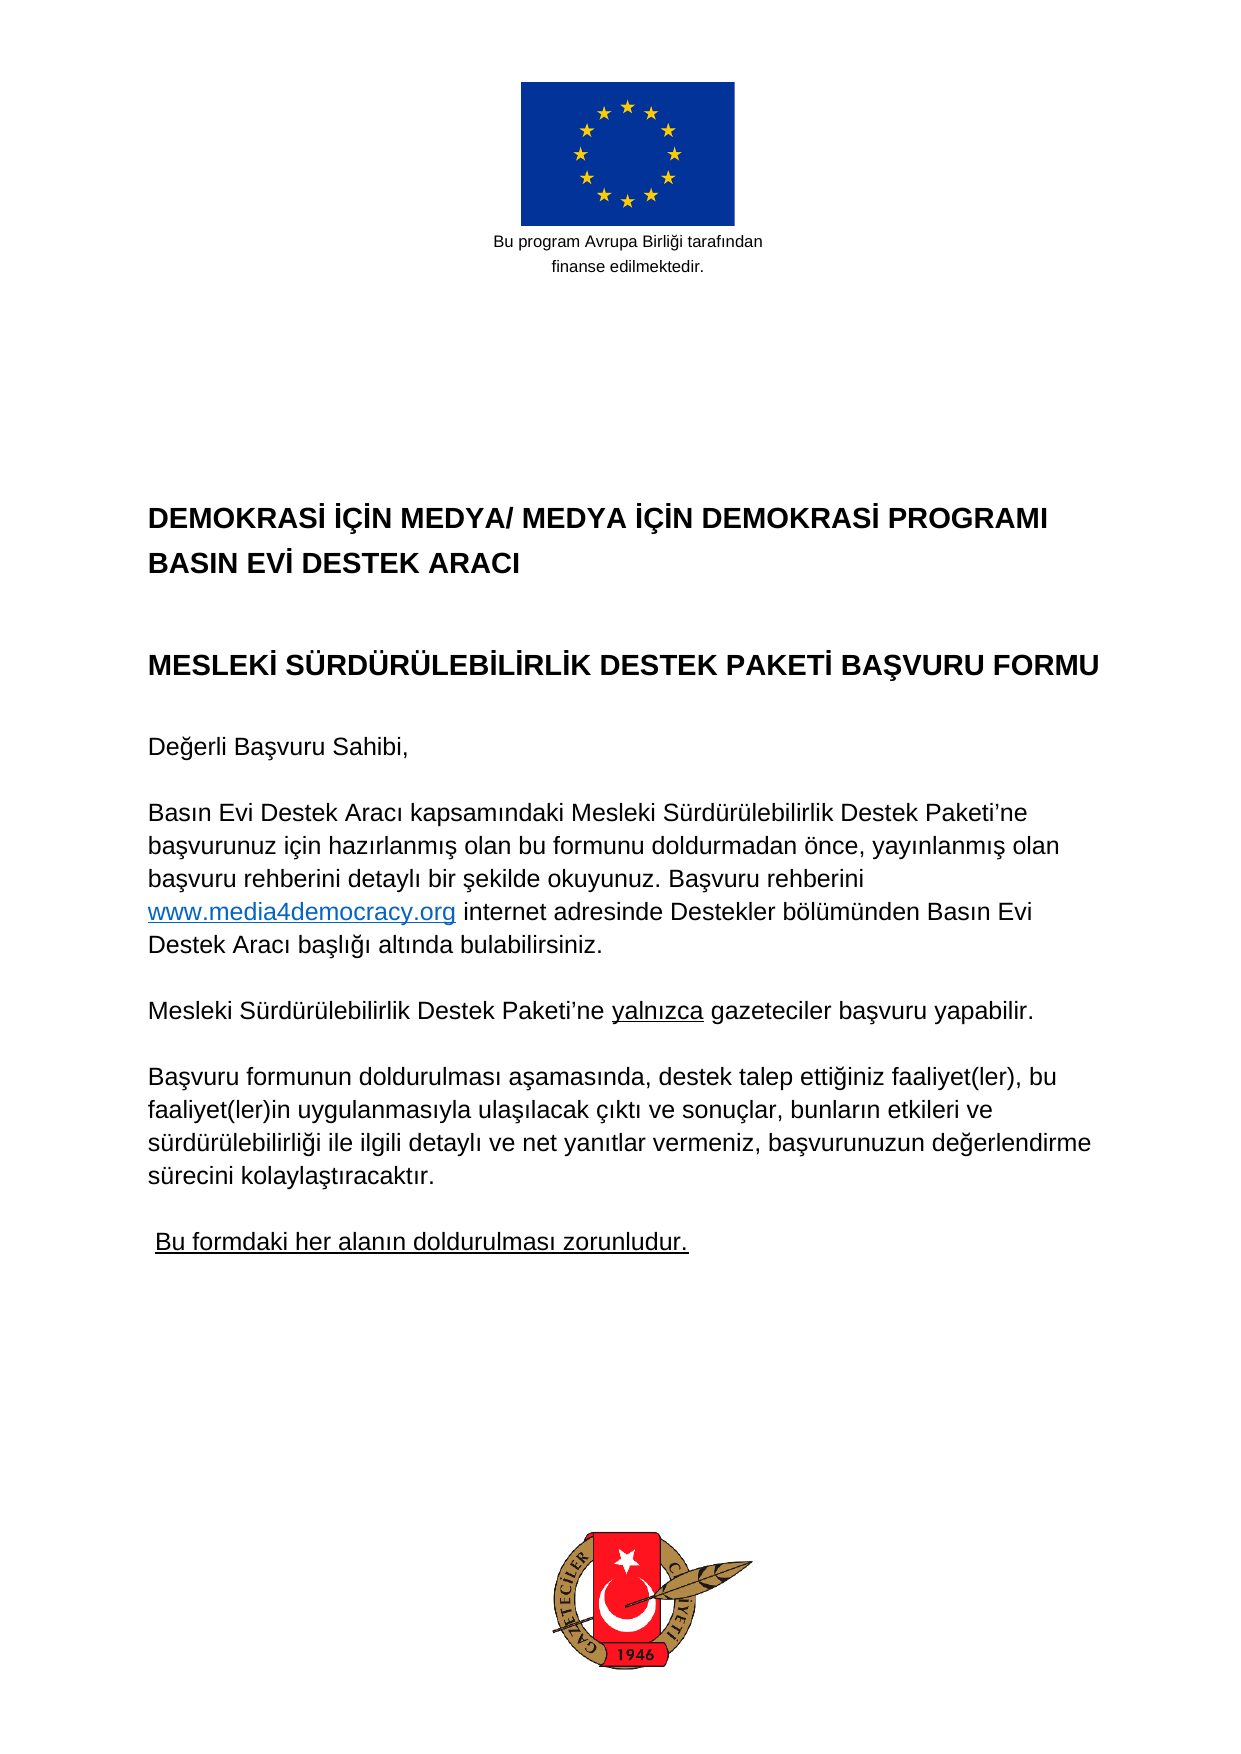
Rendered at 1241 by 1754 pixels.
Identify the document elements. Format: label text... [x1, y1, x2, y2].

picture [499, 1527, 757, 1674]
picture [521, 82, 735, 226]
text Basın Evi Destek Aracı kapsamındaki Mesleki Sürdürülebilirlik Destek Paketi’ne başvurunuz için hazırlanmış olan bu formunu doldurmadan önce, yayınlanmış olan başvuru rehberini detaylı bir şekilde okuyunuz. Başvuru rehberini www.media4democracy.org internet adresinde Destekler bölümünden Basın Evi Destek Aracı başlığı altında bulabilirsiniz. [148, 798, 1108, 959]
text Değerli Başvuru Sahibi, [148, 732, 1108, 761]
text Mesleki Sürdürülebilirlik Destek Paketi’ne yalnızca gazeteciler başvuru yapabilir. [148, 996, 1108, 1025]
text Başvuru formunun doldurulması aşamasında, destek talep ettiğiniz faaliyet(ler), bu faaliyet(ler)in uygulanmasıyla ulaşılacak çıktı ve sonuçlar, bunların etkileri ve sürdürülebilirliği ile ilgili detaylı ve net yanıtlar vermeniz, başvurunuzun değerlendirme sürecini kolaylaştıracaktır. [148, 1062, 1108, 1190]
text DEMOKRASİ İÇİN MEDYA/ MEDYA İÇİN DEMOKRASİ PROGRAMI [148, 501, 1108, 534]
subtitle MESLEKİ SÜRDÜRÜLEBİLİRLİK DESTEK PAKETİ BAŞVURU FORMU [148, 648, 1108, 681]
text BASIN EVİ DESTEK ARACI [148, 546, 1108, 579]
text Bu formdaki her alanın doldurulması zorunludur. [148, 1227, 1108, 1256]
